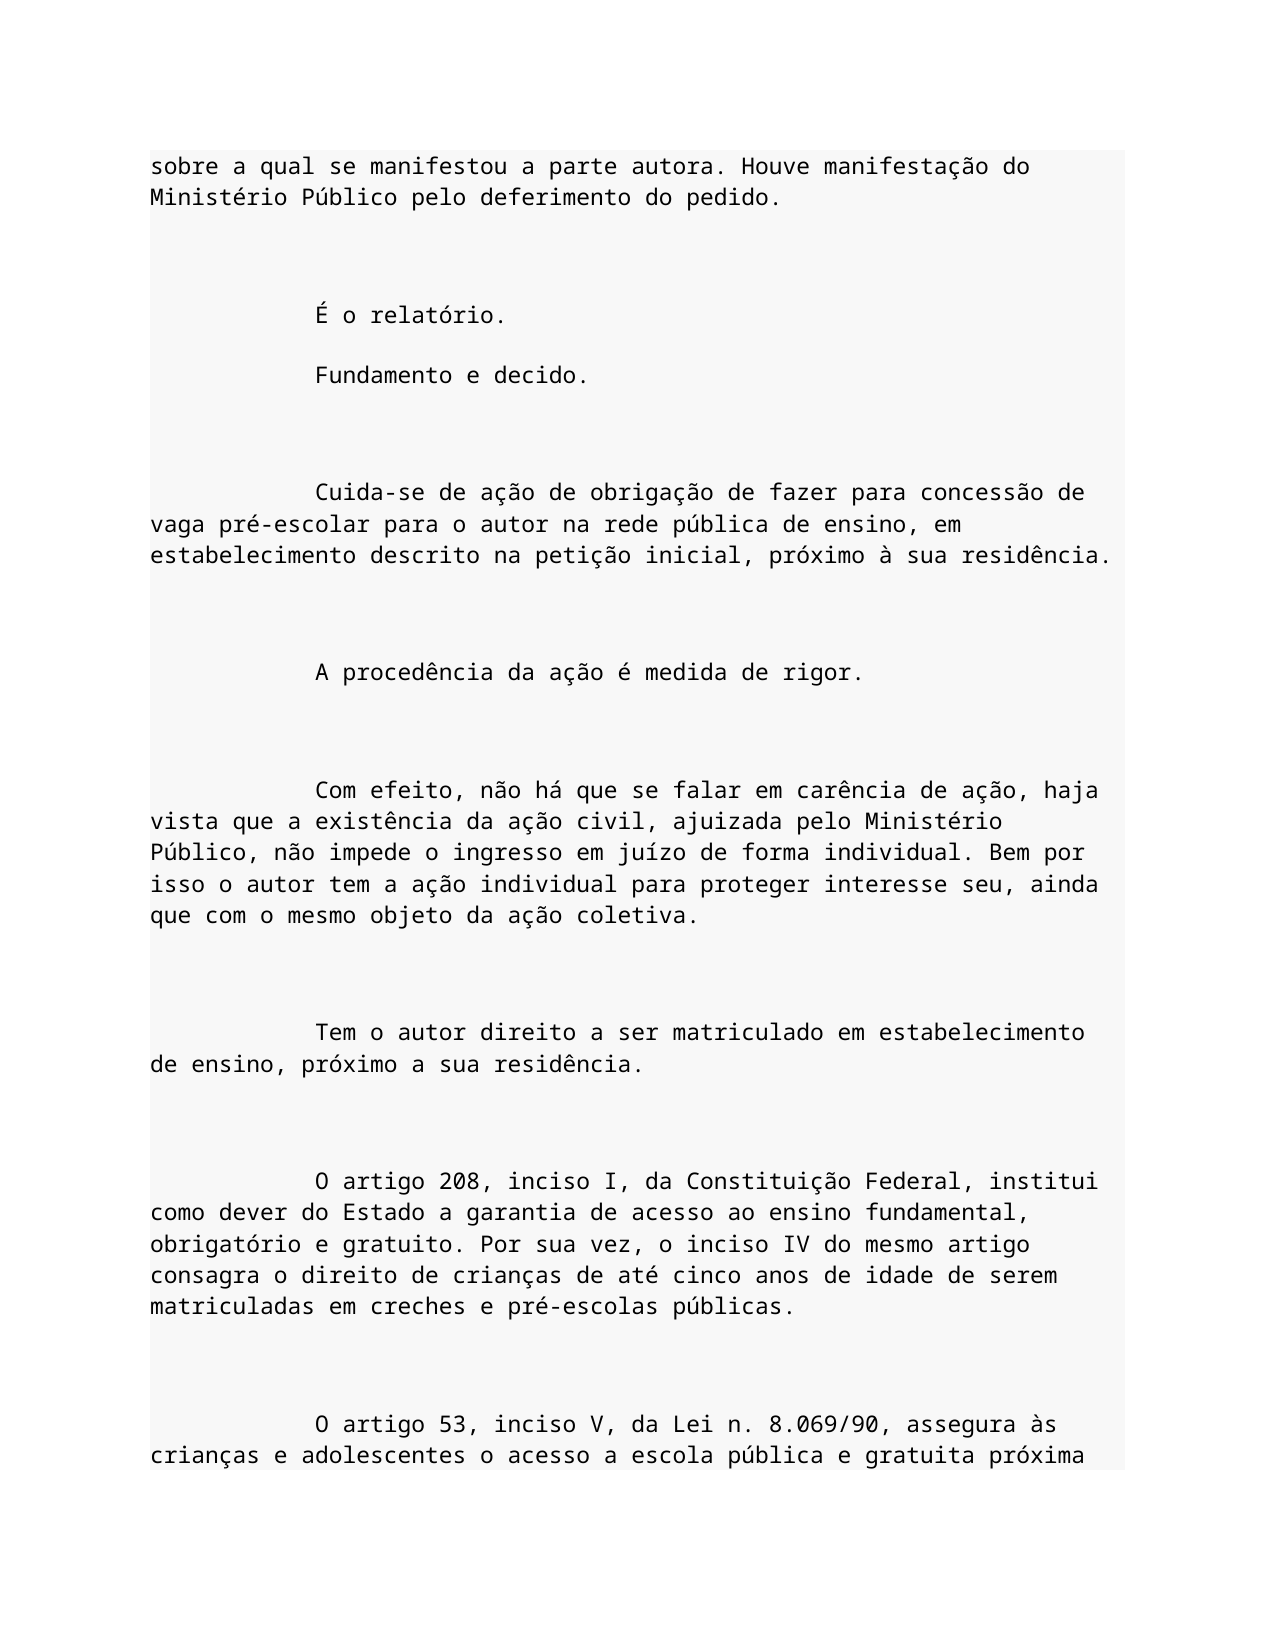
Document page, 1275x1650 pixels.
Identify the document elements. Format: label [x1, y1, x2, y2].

text [150, 150, 1125, 1470]
